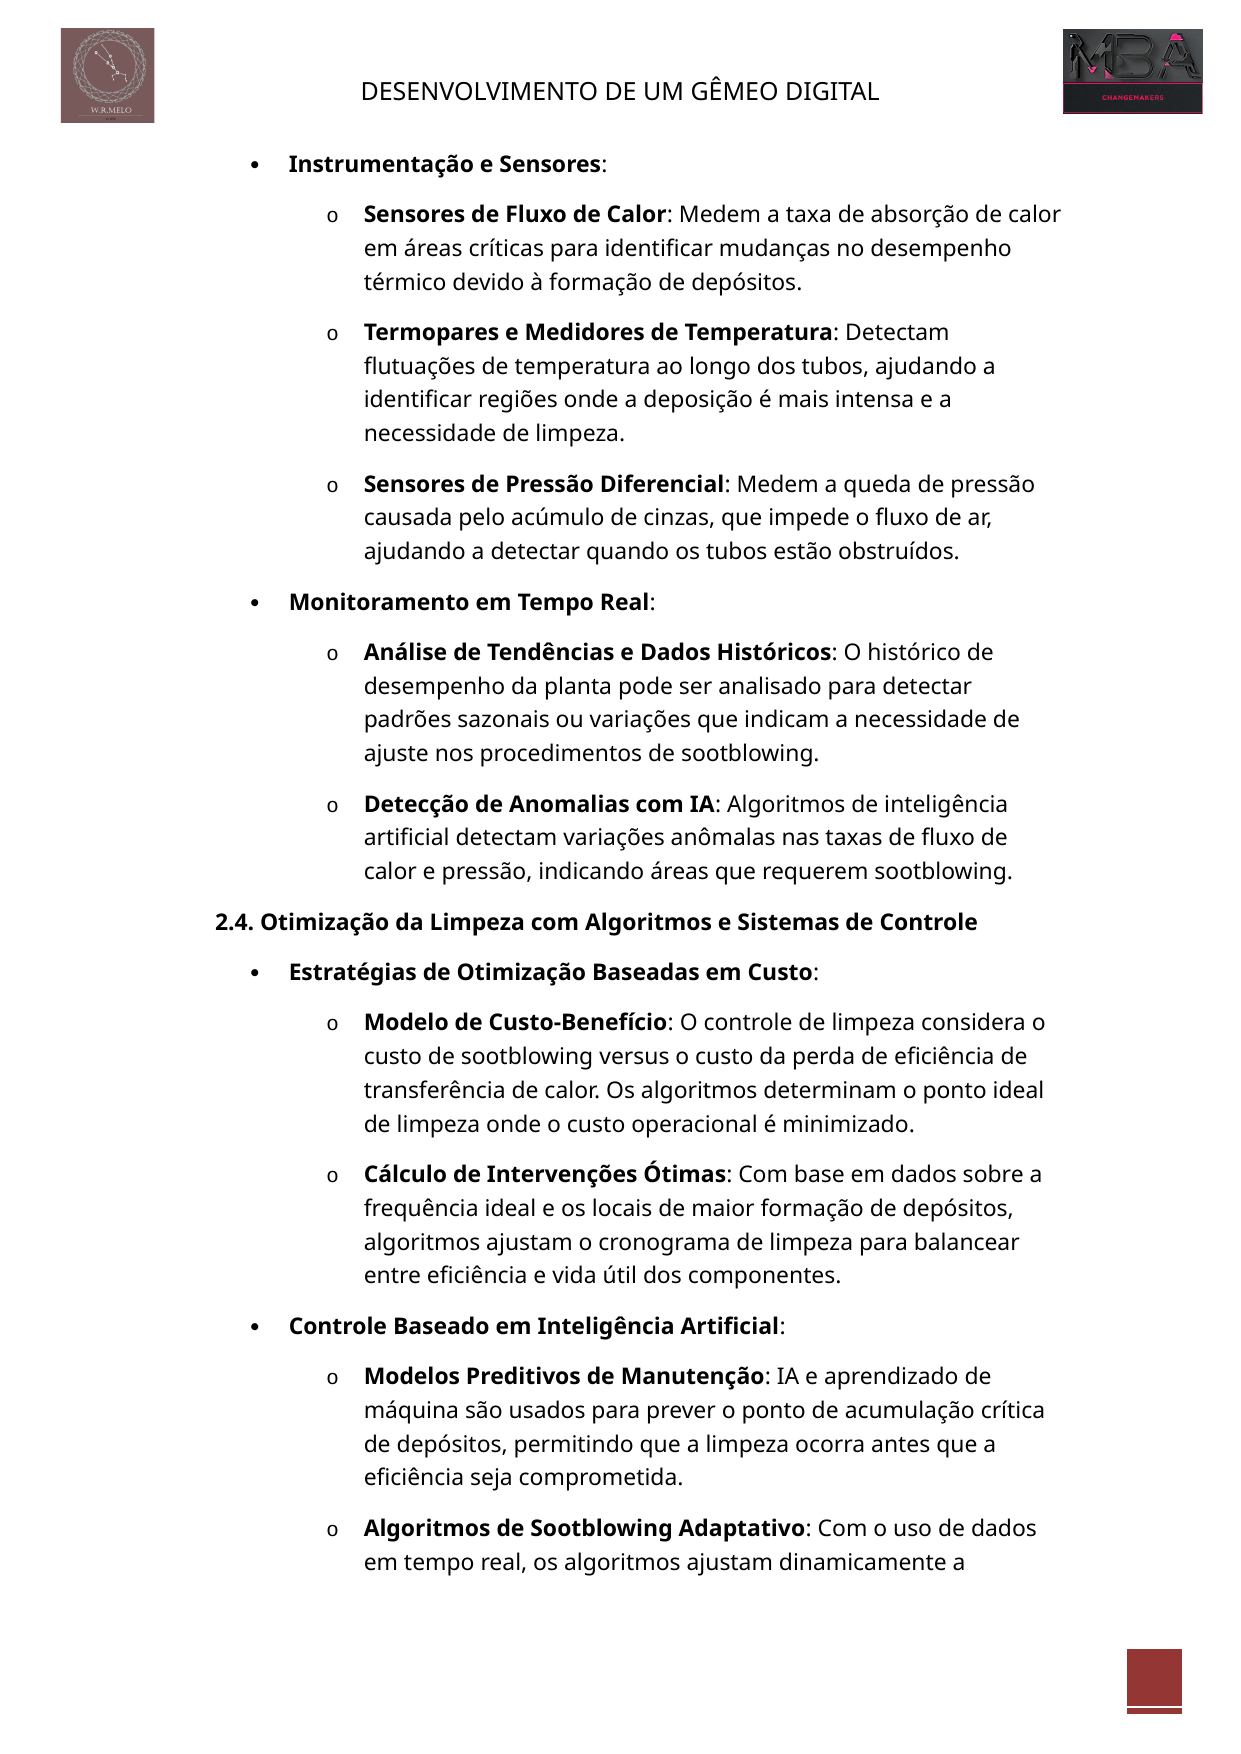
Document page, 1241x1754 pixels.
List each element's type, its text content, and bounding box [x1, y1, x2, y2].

list Modelo de Custo-Benefício: O controle de limpeza considera o custo de sootblowing versus o custo da perda de eficiência de transferência de calor. Os algoritmos determinam o ponto ideal de limpeza onde o custo operacional é minimizado. [326, 1006, 1063, 1139]
list Modelos Preditivos de Manutenção: IA e aprendizado de máquina são usados para prever o ponto de acumulação crítica de depósitos, permitindo que a limpeza ocorra antes que a eficiência seja comprometida. [326, 1360, 1063, 1493]
list Detecção de Anomalias com IA: Algoritmos de inteligência artificial detectam variações anômalas nas taxas de fluxo de calor e pressão, indicando áreas que requerem sootblowing. [326, 788, 1063, 886]
list Sensores de Pressão Diferencial: Medem a queda de pressão causada pelo acúmulo de cinzas, que impede o fluxo de ar, ajudando a detectar quando os tubos estão obstruídos. [326, 468, 1063, 566]
picture [60, 28, 155, 123]
list Termopares e Medidores de Temperatura: Detectam flutuações de temperatura ao longo dos tubos, ajudando a identificar regiões onde a deposição é mais intensa e a necessidade de limpeza. [326, 316, 1063, 448]
list Cálculo de Intervenções Ótimas: Com base em dados sobre a frequência ideal e os locais de maior formação de depósitos, algoritmos ajustam o cronograma de limpeza para balancear entre eficiência e vida útil dos componentes. [326, 1158, 1063, 1291]
list Otimização da Limpeza com Algoritmos e Sistemas de Controle [215, 906, 1063, 937]
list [326, 1512, 1063, 1577]
picture [1063, 29, 1203, 114]
list Controle Baseado em Inteligência Artificial: [251, 1310, 1063, 1341]
list Monitoramento em Tempo Real: [251, 586, 1063, 617]
list Estratégias de Otimização Baseadas em Custo: [251, 956, 1063, 987]
list Análise de Tendências e Dados Históricos: O histórico de desempenho da planta pode ser analisado para detectar padrões sazonais ou variações que indicam a necessidade de ajuste nos procedimentos de sootblowing. [326, 636, 1063, 768]
list Sensores de Fluxo de Calor: Medem a taxa de absorção de calor em áreas críticas para identificar mudanças no desempenho térmico devido à formação de depósitos. [326, 198, 1063, 297]
list Instrumentação e Sensores: [251, 148, 1063, 179]
